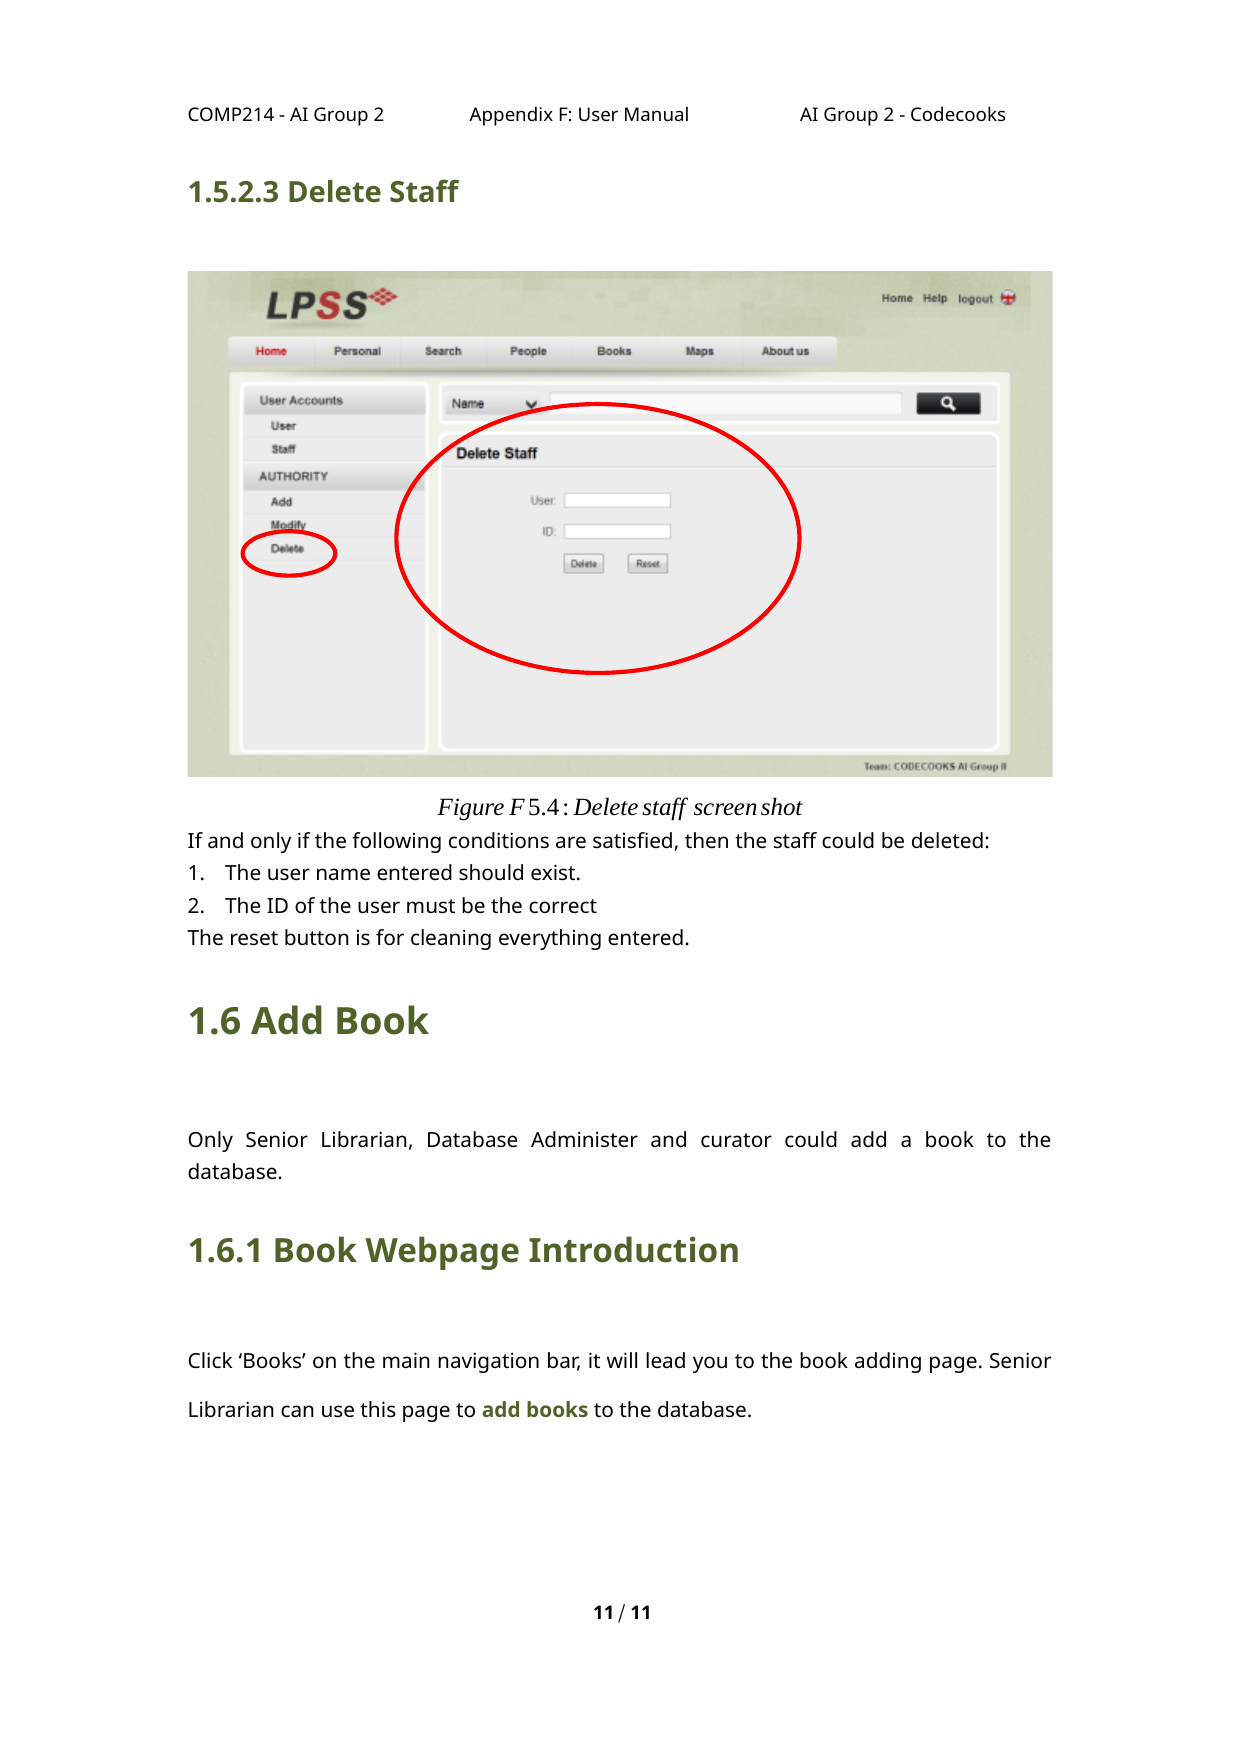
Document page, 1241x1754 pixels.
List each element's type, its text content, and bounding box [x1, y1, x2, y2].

list The ID of the user must be the correct [187, 889, 1053, 922]
subtitle Add Book [187, 987, 1053, 1052]
subtitle Book Webpage Introduction [187, 1217, 1053, 1282]
text Click ‘Books’ on the main navigation bar, it will lead you to the book adding page. Senior Librarian can use this page to add books to the database. [187, 1344, 1053, 1426]
text Only Senior Librarian, Database Administer and curator could add a book to the database. [187, 1123, 1053, 1188]
picture [187, 271, 1053, 777]
subtitle Delete Staff [187, 159, 1053, 224]
text The reset button is for cleaning everything entered. [187, 922, 1053, 954]
text If and only if the following conditions are satisfied, then the staff could be deleted: [187, 824, 1053, 857]
list The user name entered should exist. [187, 857, 1053, 889]
